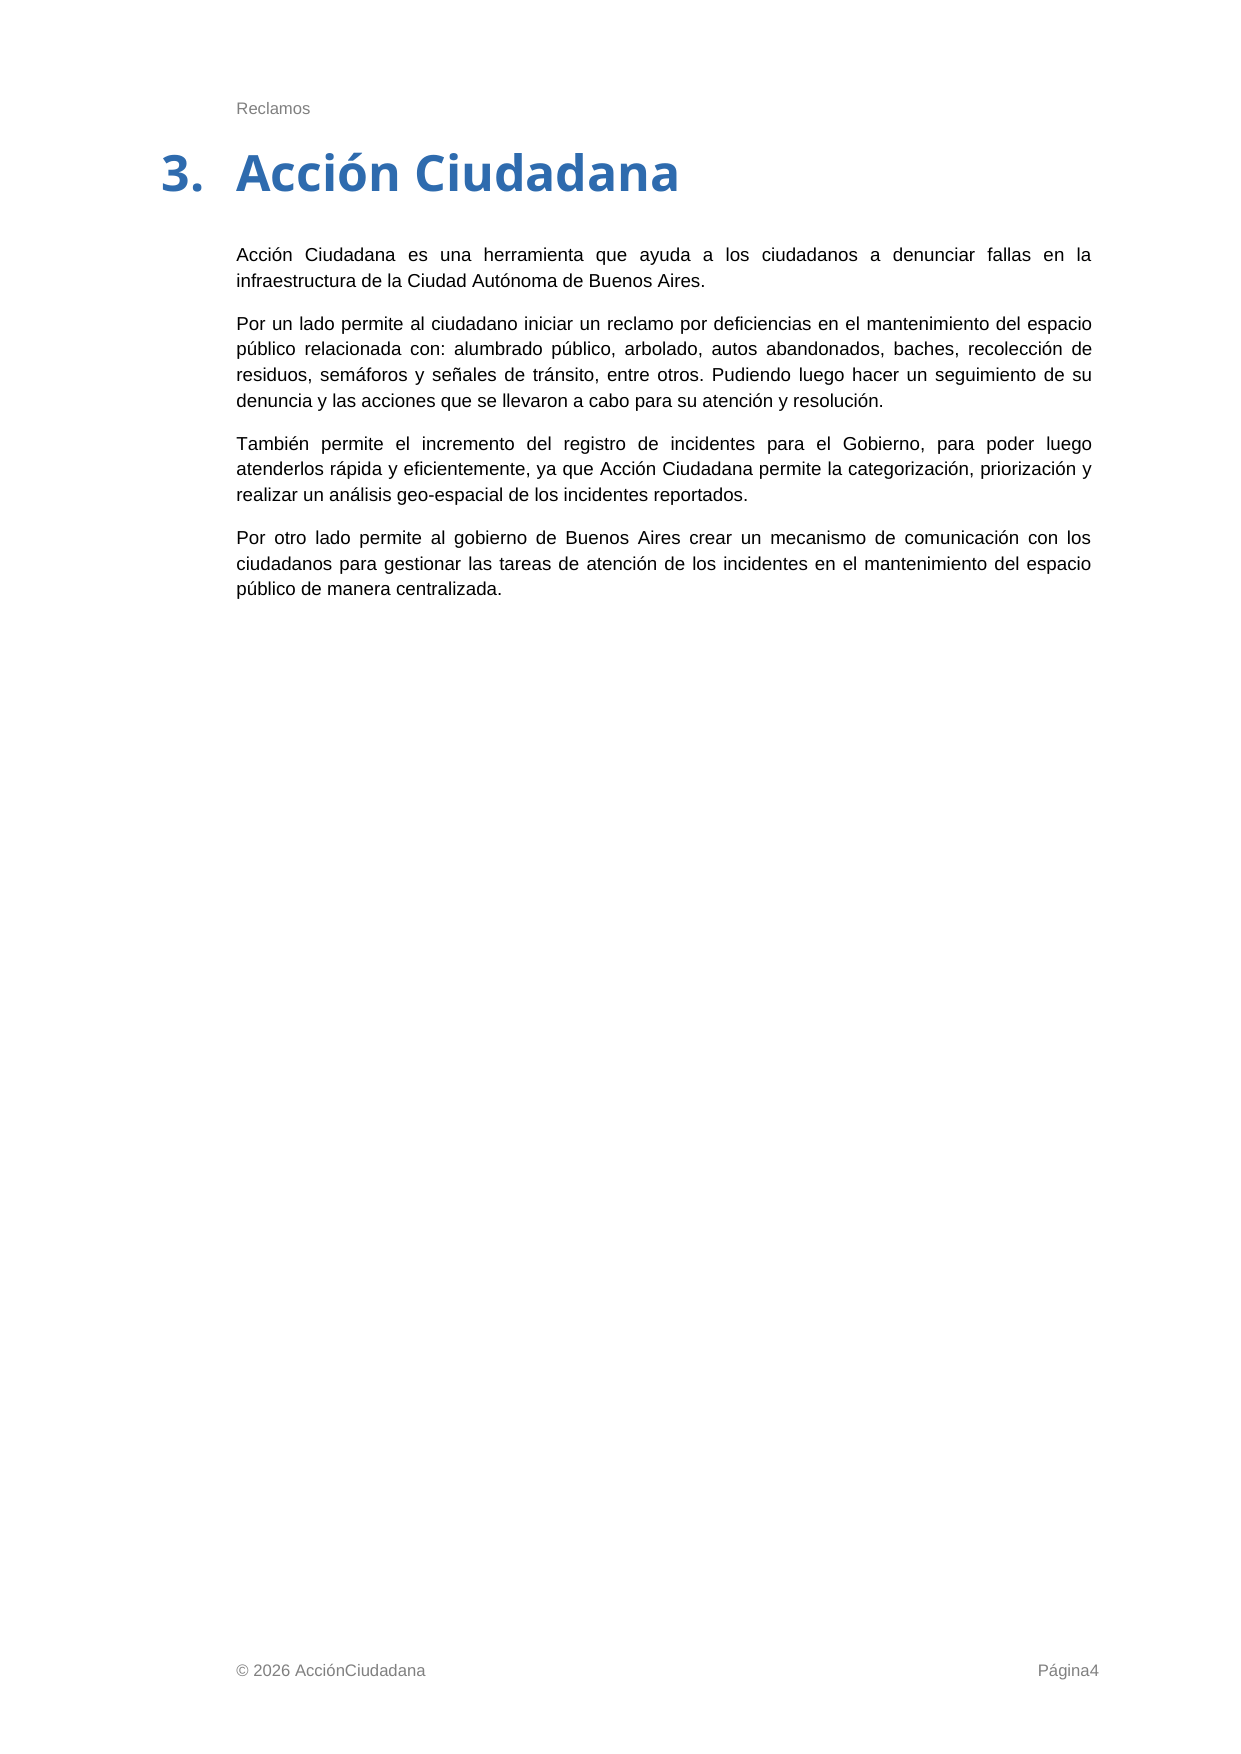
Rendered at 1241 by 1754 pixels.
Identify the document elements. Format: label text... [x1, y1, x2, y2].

text Acción Ciudadana es una herramienta que ayuda a los ciudadanos a denunciar fallas en la infraestructura de la Ciudad Autónoma de Buenos Aires. [236, 244, 1092, 291]
subtitle Acción Ciudadana [161, 138, 1092, 207]
text Por otro lado permite al gobierno de Buenos Aires crear un mecanismo de comunicación con los ciudadanos para gestionar las tareas de atención de los incidentes en el mantenimiento del espacio público de manera centralizada. [236, 527, 1092, 600]
text Por un lado permite al ciudadano iniciar un reclamo por deficiencias en el mantenimiento del espacio público relacionada con: alumbrado público, arbolado, autos abandonados, baches, recolección de residuos, semáforos y señales de tránsito, entre otros. Pudiendo luego hacer un seguimiento de su denuncia y las acciones que se llevaron a cabo para su atención y resolución. [236, 312, 1092, 411]
text También permite el incremento del registro de incidentes para el Gobierno, para poder luego atenderlos rápida y eficientemente, ya que Acción Ciudadana permite la categorización, priorización y realizar un análisis geo-espacial de los incidentes reportados. [236, 432, 1092, 506]
